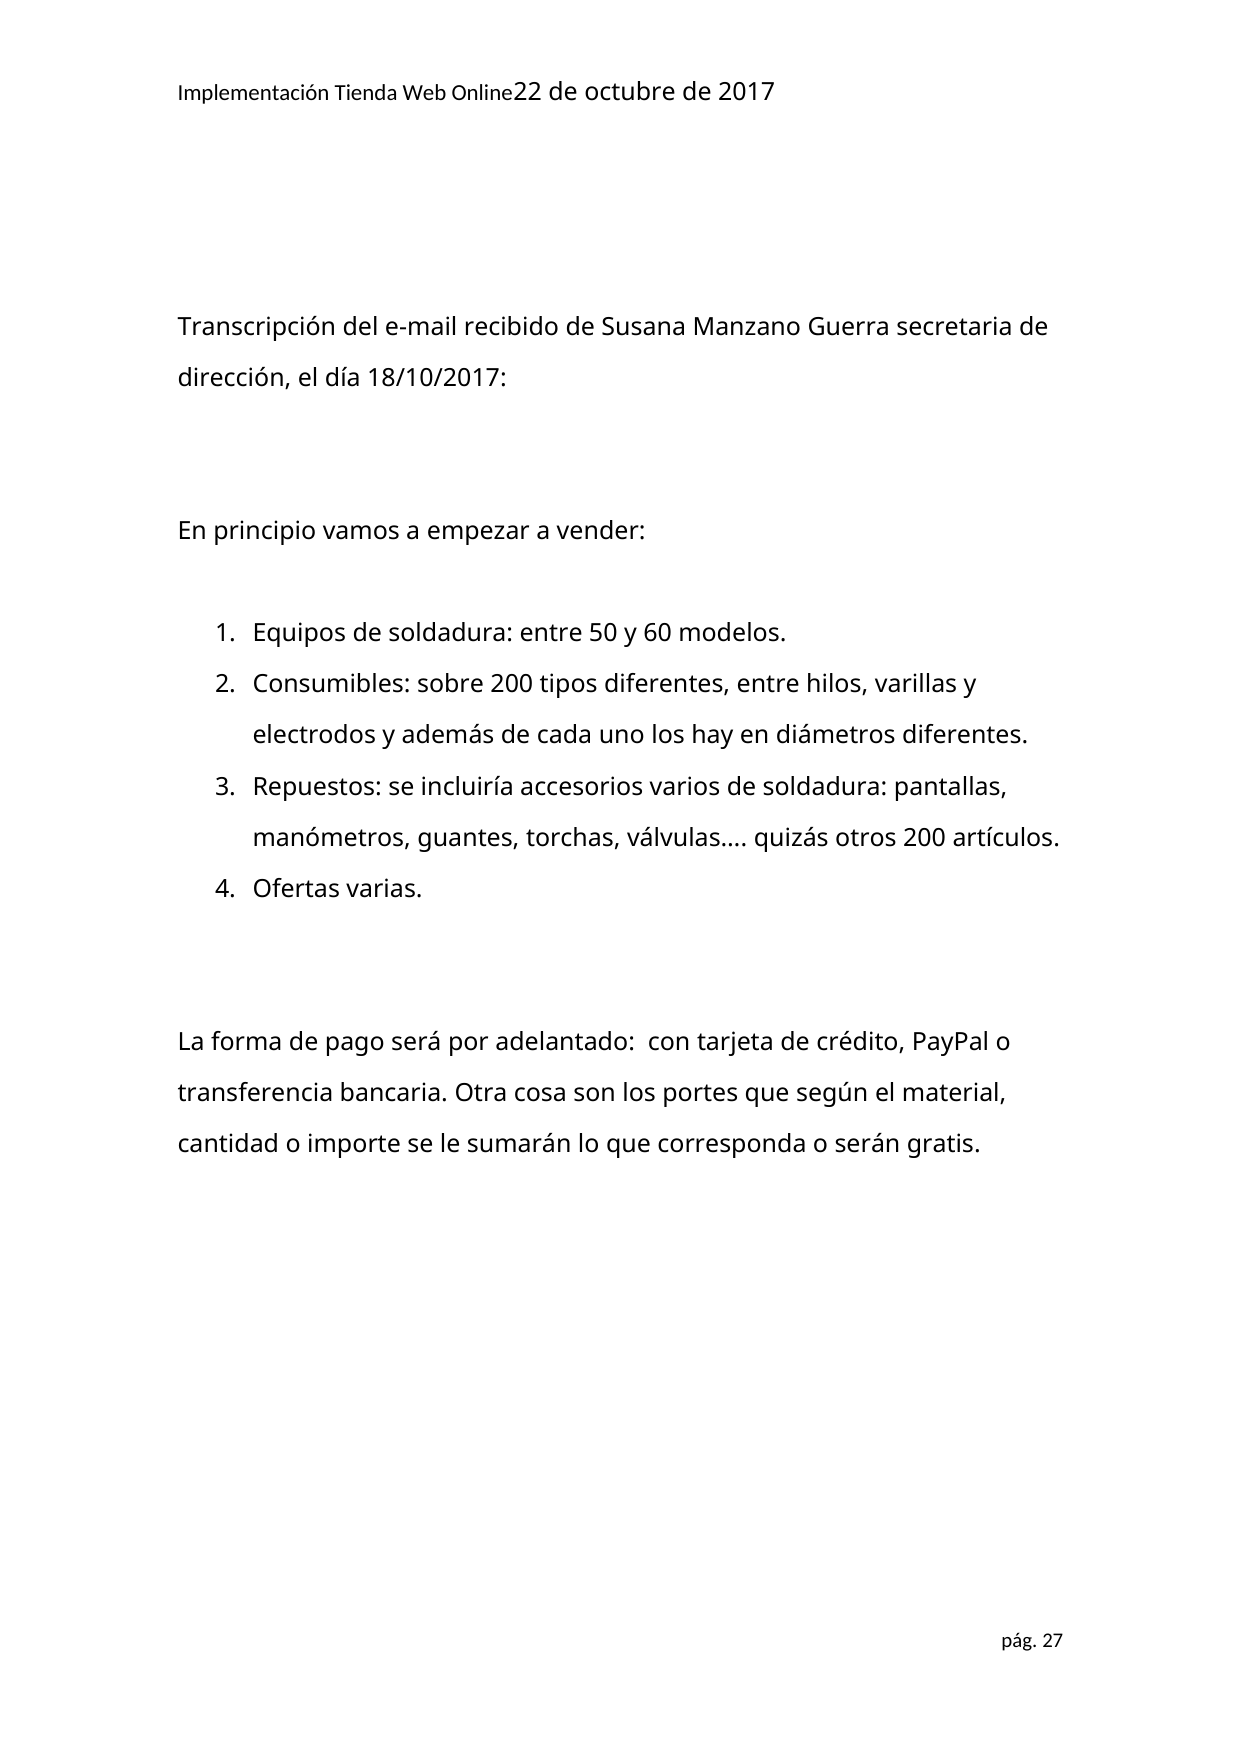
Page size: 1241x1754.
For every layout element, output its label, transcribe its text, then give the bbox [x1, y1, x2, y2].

text En principio vamos a empezar a vender: [177, 513, 1063, 547]
text La forma de pago será por adelantado: con tarjeta de crédito, PayPal o transferencia bancaria. Otra cosa son los portes que según el material, cantidad o importe se le sumarán lo que corresponda o serán gratis. [177, 1023, 1063, 1159]
list Consumibles: sobre 200 tipos diferentes, entre hilos, varillas y electrodos y además de cada uno los hay en diámetros diferentes. [215, 666, 1063, 751]
list Equipos de soldadura: entre 50 y 60 modelos. [215, 615, 1063, 649]
list Ofertas varias. [215, 870, 1063, 904]
list Repuestos: se incluiría accesorios varios de soldadura: pantallas, manómetros, guantes, torchas, válvulas…. quizás otros 200 artículos. [215, 768, 1063, 853]
text Transcripción del e-mail recibido de Susana Manzano Guerra secretaria de dirección, el día 18/10/2017: [177, 309, 1063, 394]
